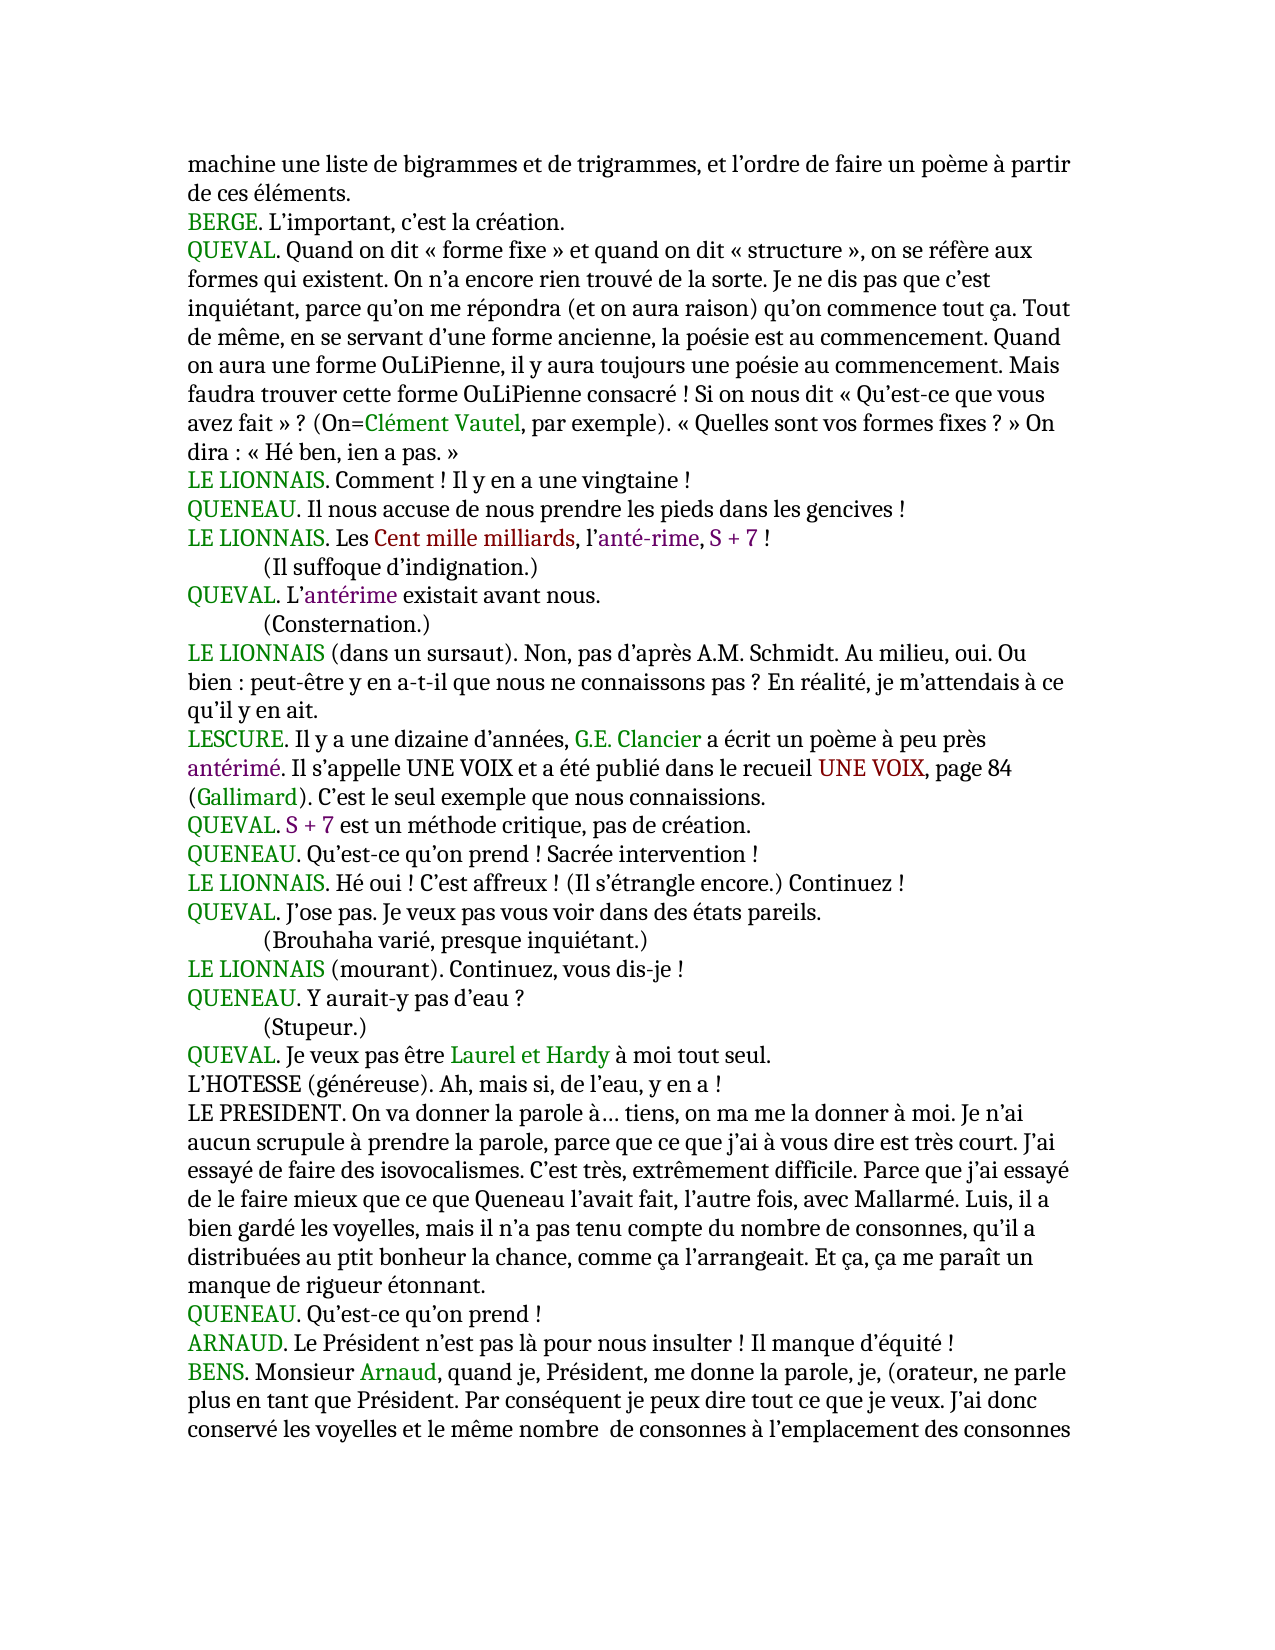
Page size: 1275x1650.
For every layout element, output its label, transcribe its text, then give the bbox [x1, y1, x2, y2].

text QUENEAU. Il nous accuse de nous prendre les pieds dans les gencives ! [187, 495, 1087, 524]
text LE LIONNAIS (mourant). Continuez, vous dis-je ! [187, 955, 1087, 984]
text (Consternation.) [187, 610, 1087, 639]
text QUEVAL. Quand on dit « forme fixe » et quand on dit « structure », on se réfère aux formes qui existent. On n’a encore rien trouvé de la sorte. Je ne dis pas que c’est inquiétant, parce qu’on me répondra (et on aura raison) qu’on commence tout ça. Tout de même, en se servant d’une forme ancienne, la poésie est au commencement. Quand on aura une forme OuLiPienne, il y aura toujours une poésie au commencement. Mais faudra trouver cette forme OuLiPienne consacré ! Si on nous dit « Qu’est-ce que vous avez fait » ? (On=Clément Vautel, par exemple). « Quelles sont vos formes fixes ? » On dira : « Hé ben, ien a pas. » [187, 236, 1087, 466]
text LE LIONNAIS. Les Cent mille milliards, l’anté-rime, S + 7 ! [187, 524, 1087, 552]
text QUENEAU. Qu’est-ce qu’on prend ! Sacrée intervention ! [187, 840, 1087, 869]
text (Brouhaha varié, presque inquiétant.) [187, 926, 1087, 955]
text LE LIONNAIS. Hé oui ! C’est affreux ! (Il s’étrangle encore.) Continuez ! [187, 869, 1087, 897]
text LE PRESIDENT. On va donner la parole à… tiens, on ma me la donner à moi. Je n’ai aucun scrupule à prendre la parole, parce que ce que j’ai à vous dire est très court. J’ai essayé de faire des isovocalismes. C’est très, extrêmement difficile. Parce que j’ai essayé de le faire mieux que ce que Queneau l’avait fait, l’autre fois, avec Mallarmé. Luis, il a bien gardé les voyelles, mais il n’a pas tenu compte du nombre de consonnes, qu’il a distribuées au ptit bonheur la chance, comme ça l’arrangeait. Et ça, ça me paraît un manque de rigueur étonnant. [187, 1099, 1087, 1300]
text QUENEAU. Y aurait-y pas d’eau ? [187, 984, 1087, 1012]
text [187, 1357, 1087, 1444]
text L’HOTESSE (généreuse). Ah, mais si, de l’eau, y en a ! [187, 1070, 1087, 1099]
text LE LIONNAIS. Comment ! Il y en a une vingtaine ! [187, 466, 1087, 495]
text BERGE. L’important, c’est la création. [187, 207, 1087, 236]
text QUEVAL. S + 7 est un méthode critique, pas de création. [187, 811, 1087, 840]
text (Stupeur.) [187, 1012, 1087, 1041]
text QUEVAL. L’antérime existait avant nous. [187, 581, 1087, 610]
text QUEVAL. J’ose pas. Je veux pas vous voir dans des états pareils. [187, 897, 1087, 926]
text LE LIONNAIS (dans un sursaut). Non, pas d’après A.M. Schmidt. Au milieu, oui. Ou bien : peut-être y en a-t-il que nous ne connaissons pas ? En réalité, je m’attendais à ce qu’il y en ait. [187, 639, 1087, 725]
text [187, 150, 1087, 207]
text LESCURE. Il y a une dizaine d’années, G.E. Clancier a écrit un poème à peu près antérimé. Il s’appelle UNE VOIX et a été publié dans le recueil UNE VOIX, page 84 (Gallimard). C’est le seul exemple que nous connaissions. [187, 725, 1087, 811]
text ARNAUD. Le Président n’est pas là pour nous insulter ! Il manque d’équité ! [187, 1329, 1087, 1357]
text (Il suffoque d’indignation.) [187, 552, 1087, 581]
text QUENEAU. Qu’est-ce qu’on prend ! [187, 1300, 1087, 1329]
text QUEVAL. Je veux pas être Laurel et Hardy à moi tout seul. [187, 1041, 1087, 1070]
